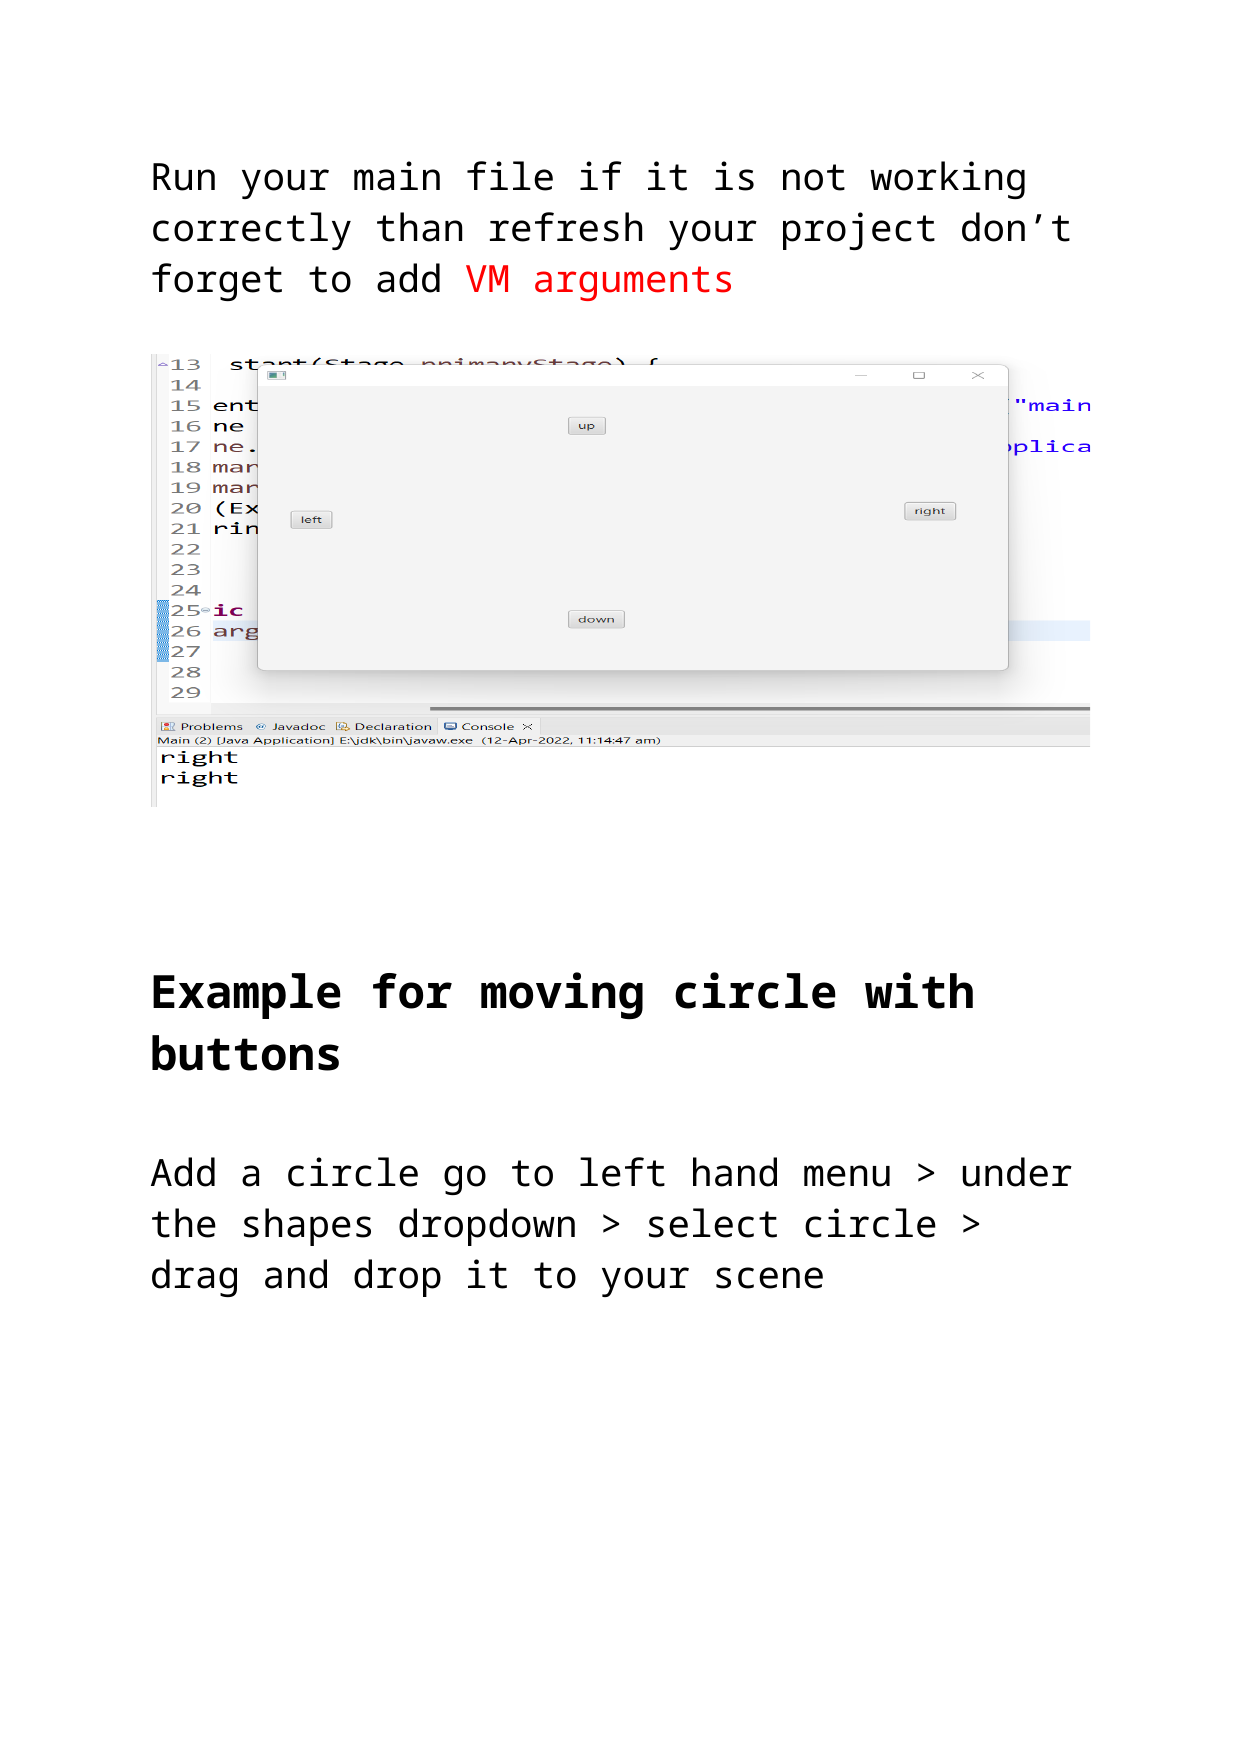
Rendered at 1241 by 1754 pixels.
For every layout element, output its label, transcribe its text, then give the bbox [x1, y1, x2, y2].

text Run your main file if it is not working correctly than refresh your project don’t forget to add VM arguments [150, 150, 1090, 303]
text Add a circle go to left hand menu > under the shapes dropdown > select circle > drag and drop it to your scene [150, 1147, 1090, 1300]
picture [150, 354, 1091, 807]
text Example for moving circle with buttons [150, 959, 1090, 1084]
